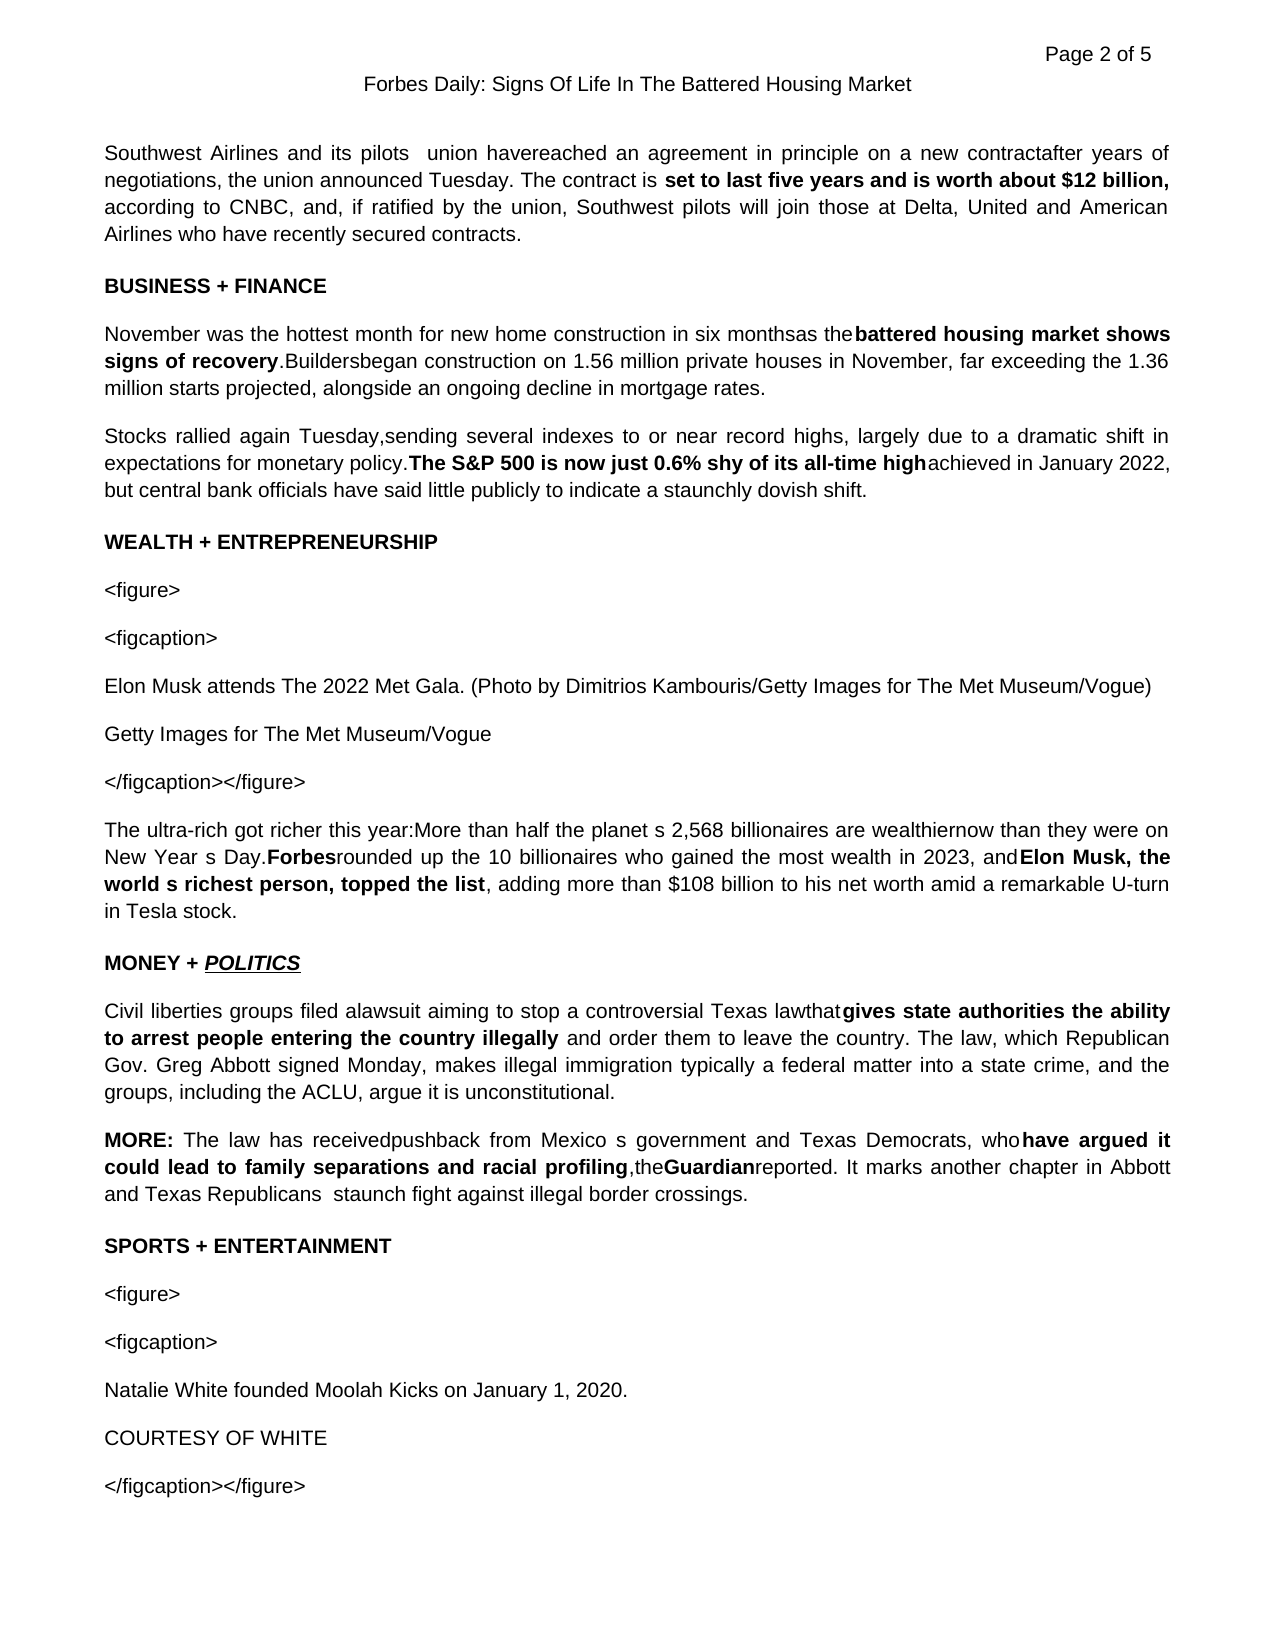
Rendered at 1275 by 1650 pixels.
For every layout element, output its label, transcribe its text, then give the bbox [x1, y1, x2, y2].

text BUSINESS + FINANCE [104, 271, 1171, 298]
text <figcaption> [104, 1327, 1171, 1354]
text COURTESY OF WHITE [104, 1423, 1171, 1450]
text Stocks rallied again Tuesday,sending several indexes to or near record highs, largely due to a dramatic shift in expectations for monetary policy.The S&P 500 is now just 0.6% shy of its all-time highachieved in January 2022, but central bank officials have said little publicly to indicate a staunchly dovish shift. [104, 421, 1171, 502]
text </figcaption></figure> [104, 767, 1171, 794]
text MORE: The law has receivedpushback from Mexico s government and Texas Democrats, whohave argued it could lead to family separations and racial profiling,theGuardianreported. It marks another chapter in Abbott and Texas Republicans staunch fight against illegal border crossings. [104, 1125, 1171, 1206]
text <figcaption> [104, 623, 1171, 650]
text November was the hottest month for new home construction in six monthsas thebattered housing market shows signs of recovery.Buildersbegan construction on 1.56 million private houses in November, far exceeding the 1.36 million starts projected, alongside an ongoing decline in mortgage rates. [104, 319, 1171, 400]
text Natalie White founded Moolah Kicks on January 1, 2020. [104, 1375, 1171, 1402]
text <figure> [104, 1279, 1171, 1306]
text Getty Images for The Met Museum/Vogue [104, 719, 1171, 746]
text <figure> [104, 575, 1171, 602]
text Southwest Airlines and its pilots union havereached an agreement in principle on a new contractafter years of negotiations, the union announced Tuesday. The contract is set to last five years and is worth about $12 billion, according to CNBC, and, if ratified by the union, Southwest pilots will join those at Delta, United and American Airlines who have recently secured contracts. [104, 137, 1171, 246]
text Elon Musk attends The 2022 Met Gala. (Photo by Dimitrios Kambouris/Getty Images for The Met Museum/Vogue) [104, 671, 1171, 698]
text Civil liberties groups filed alawsuit aiming to stop a controversial Texas lawthatgives state authorities the ability to arrest people entering the country illegally and order them to leave the country. The law, which Republican Gov. Greg Abbott signed Monday, makes illegal immigration typically a federal matter into a state crime, and the groups, including the ACLU, argue it is unconstitutional. [104, 996, 1171, 1104]
text WEALTH + ENTREPRENEURSHIP [104, 527, 1171, 554]
text The ultra-rich got richer this year:More than half the planet s 2,568 billionaires are wealthiernow than they were on New Year s Day.Forbesrounded up the 10 billionaires who gained the most wealth in 2023, andElon Musk, the world s richest person, topped the list, adding more than $108 billion to his net worth amid a remarkable U-turn in Tesla stock. [104, 814, 1171, 923]
text MONEY + POLITICS [104, 948, 1171, 975]
text </figcaption></figure> [104, 1471, 1171, 1498]
text SPORTS + ENTERTAINMENT [104, 1231, 1171, 1258]
